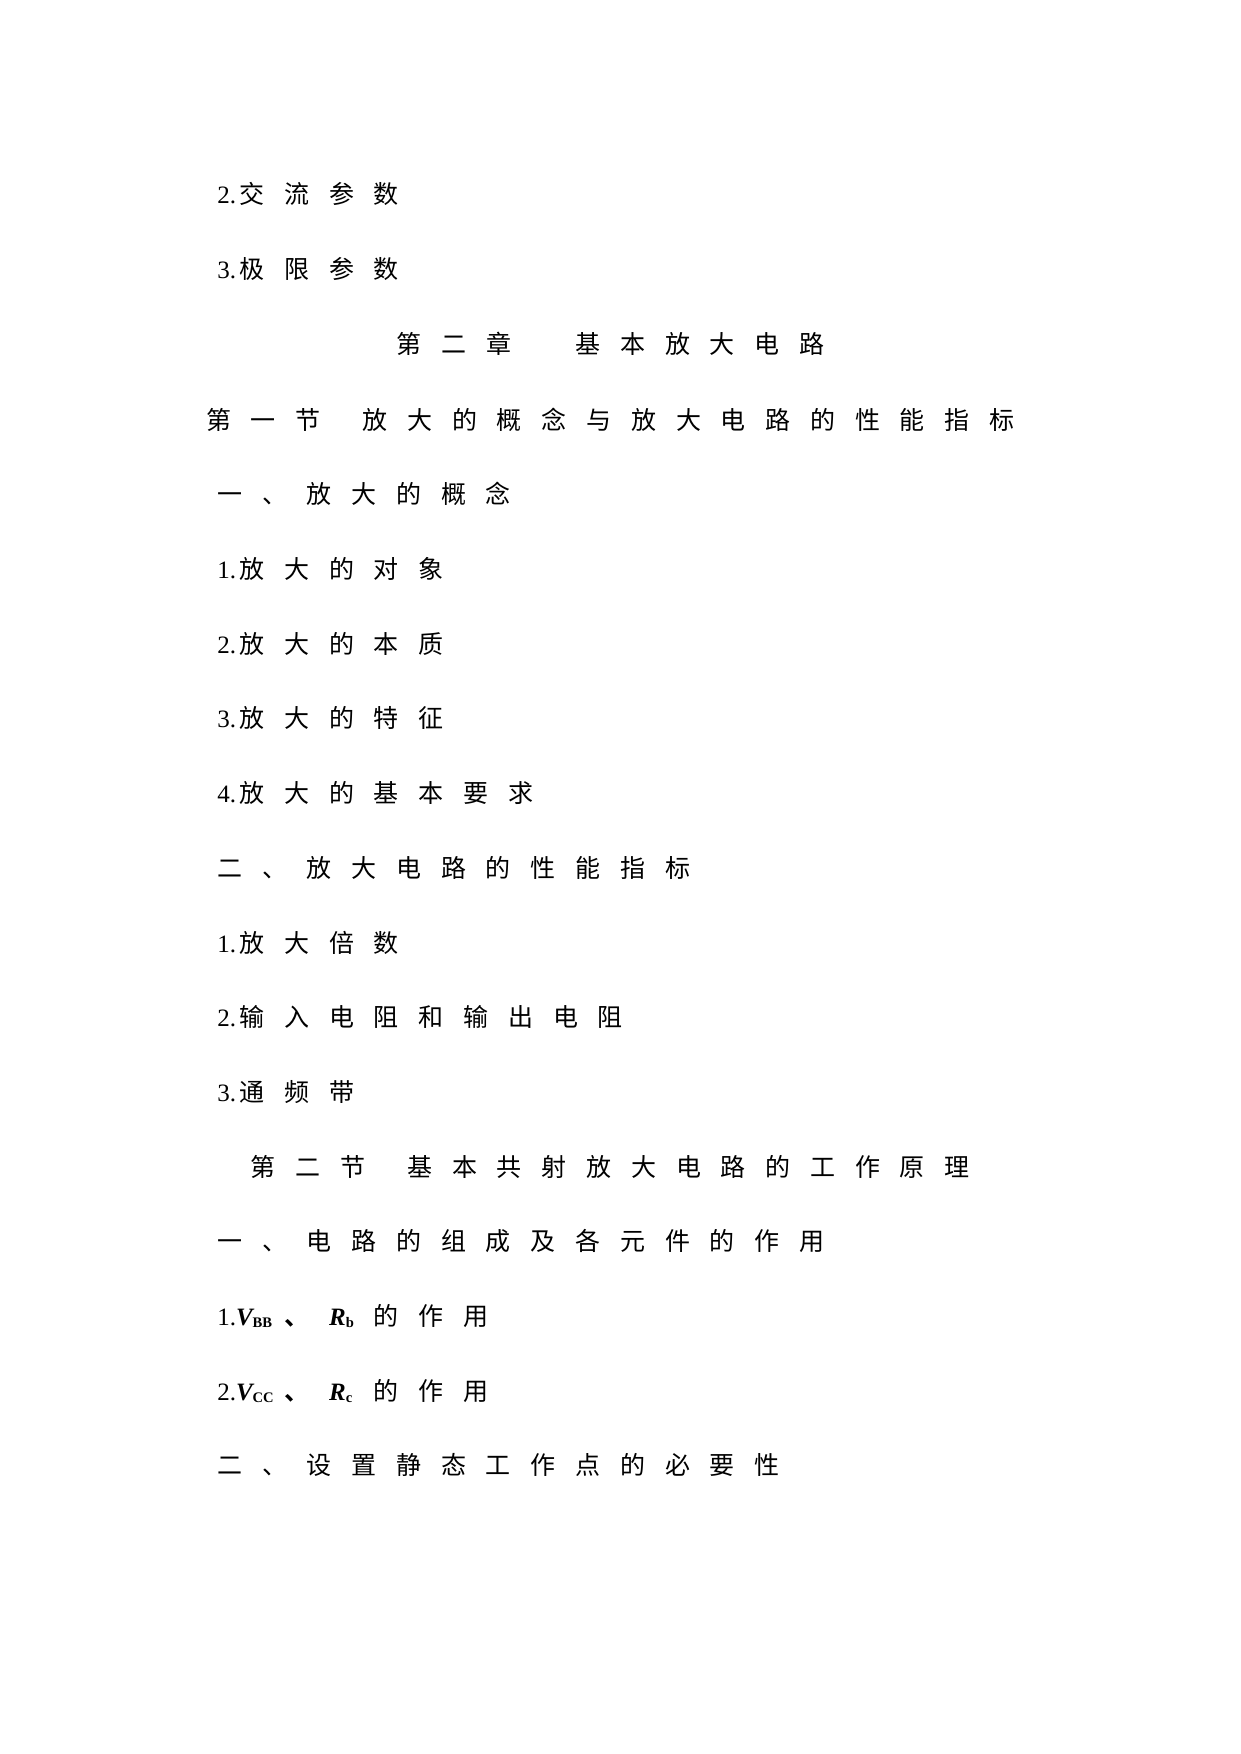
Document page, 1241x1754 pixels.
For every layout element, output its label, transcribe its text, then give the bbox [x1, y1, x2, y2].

text 2.输入电阻和输出电阻 [195, 983, 1090, 1049]
text 第二节 基本共射放大电路的工作原理 [150, 1132, 1090, 1198]
text 二、放大电路的性能指标 [195, 834, 1090, 899]
text 第一节 放大的概念与放大电路的性能指标 [150, 386, 1090, 451]
text 1.放大的对象 [195, 535, 1090, 601]
text 一、电路的组成及各元件的作用 [195, 1207, 1090, 1273]
text 一、放大的概念 [195, 460, 1090, 526]
text 2.交流参数 [150, 160, 1090, 226]
text 3.放大的特征 [195, 684, 1090, 750]
text 3.极限参数 [150, 235, 1090, 300]
text 4.放大的基本要求 [195, 759, 1090, 824]
text 2.放大的本质 [195, 609, 1090, 675]
text 第二章 基本放大电路 [150, 309, 1090, 375]
text 1.VBB、Rb的作用 [195, 1282, 1090, 1347]
text 1.放大倍数 [195, 908, 1090, 974]
text 3.通频带 [195, 1058, 1090, 1123]
text 2.VCC、Rc的作用 [195, 1356, 1090, 1422]
text 二、设置静态工作点的必要性 [195, 1431, 1090, 1497]
